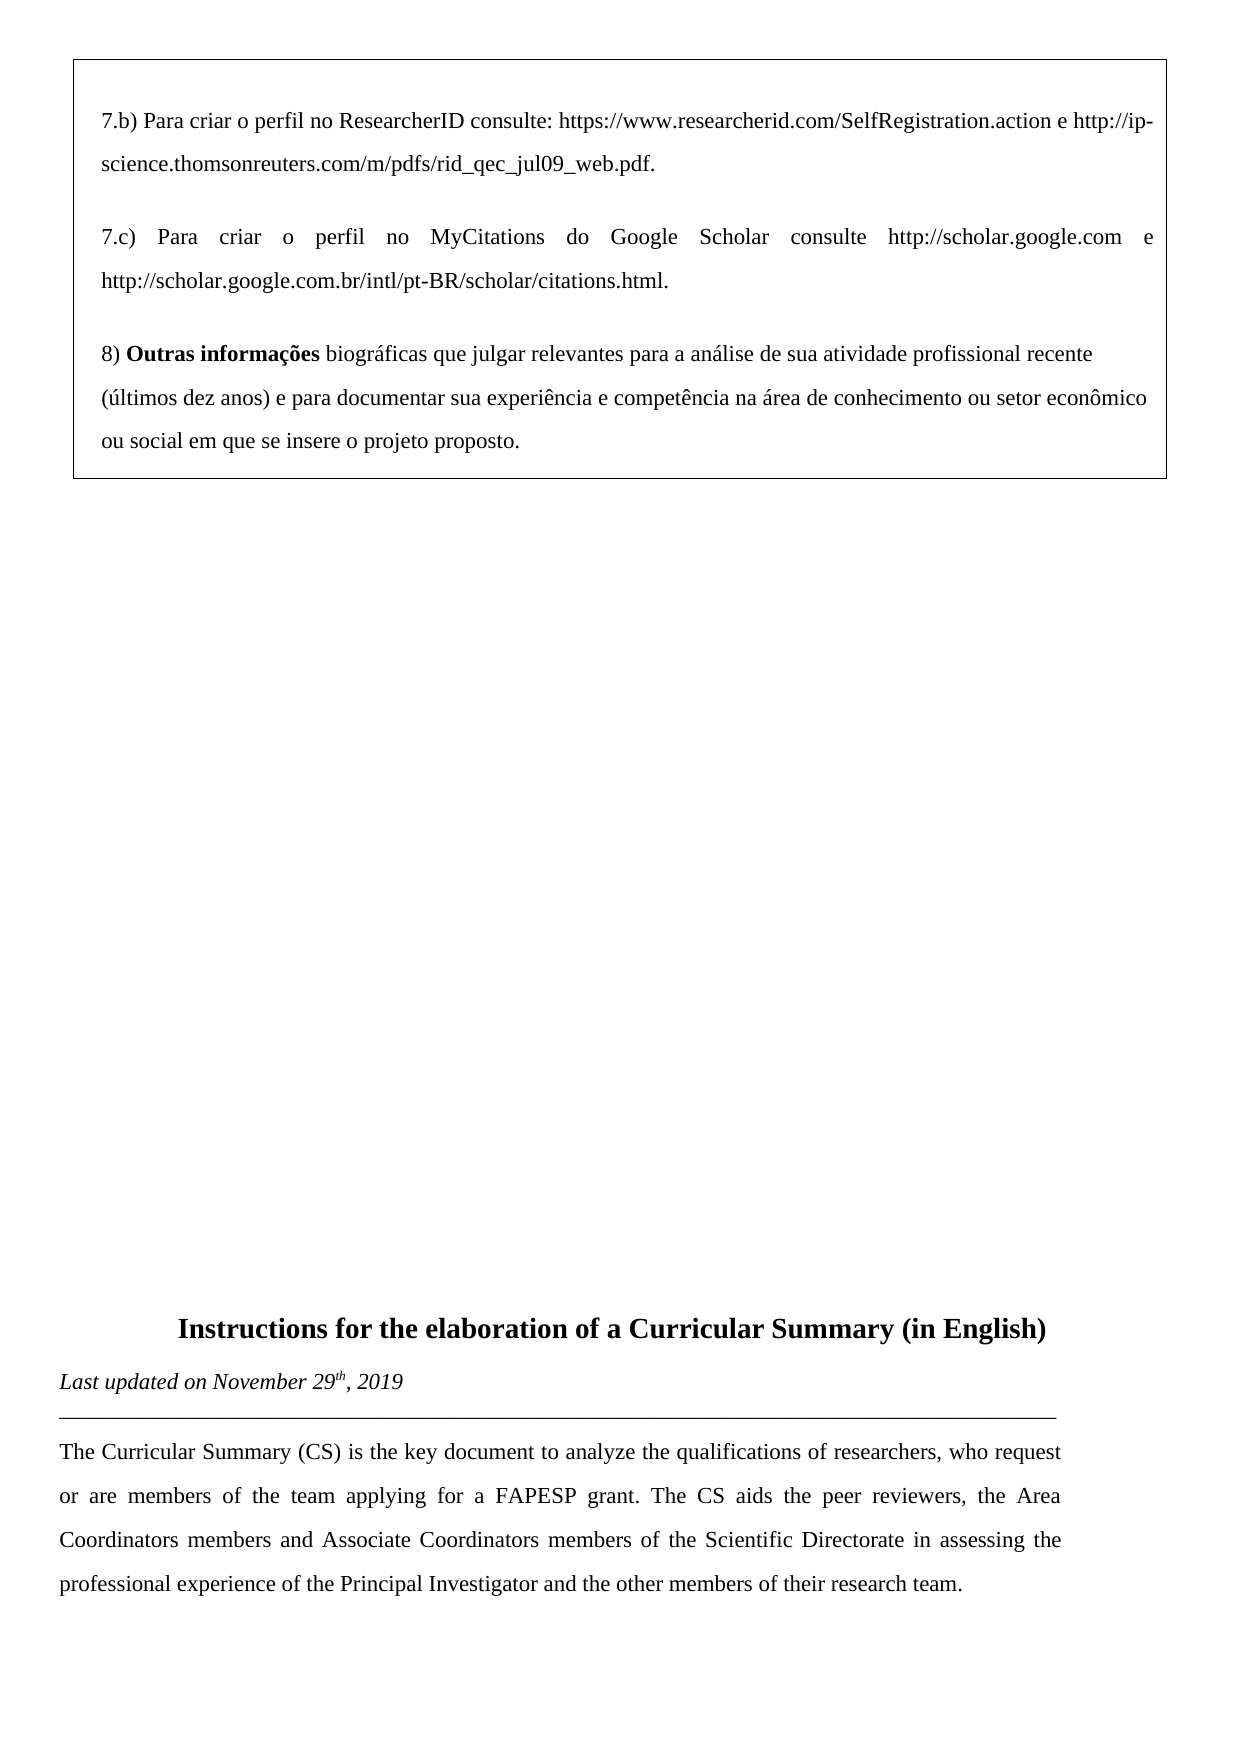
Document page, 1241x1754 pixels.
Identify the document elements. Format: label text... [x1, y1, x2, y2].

text Instructions for the elaboration of a Curricular Summary (in English) [177, 1311, 1063, 1345]
text The Curricular Summary (CS) is the key document to analyze the qualifications of researchers, who request or are members of the team applying for a FAPESP grant. The CS aids the peer reviewers, the Area Coordinators members and Associate Coordinators members of the Scientific Directorate in assessing the professional experience of the Principal Investigator and the other members of their research team. [59, 1421, 1063, 1596]
text Last updated on November 29th, 2019 [59, 1368, 1063, 1395]
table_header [74, 60, 1166, 477]
text _______________________________________________________________________________________ [59, 1395, 1063, 1421]
